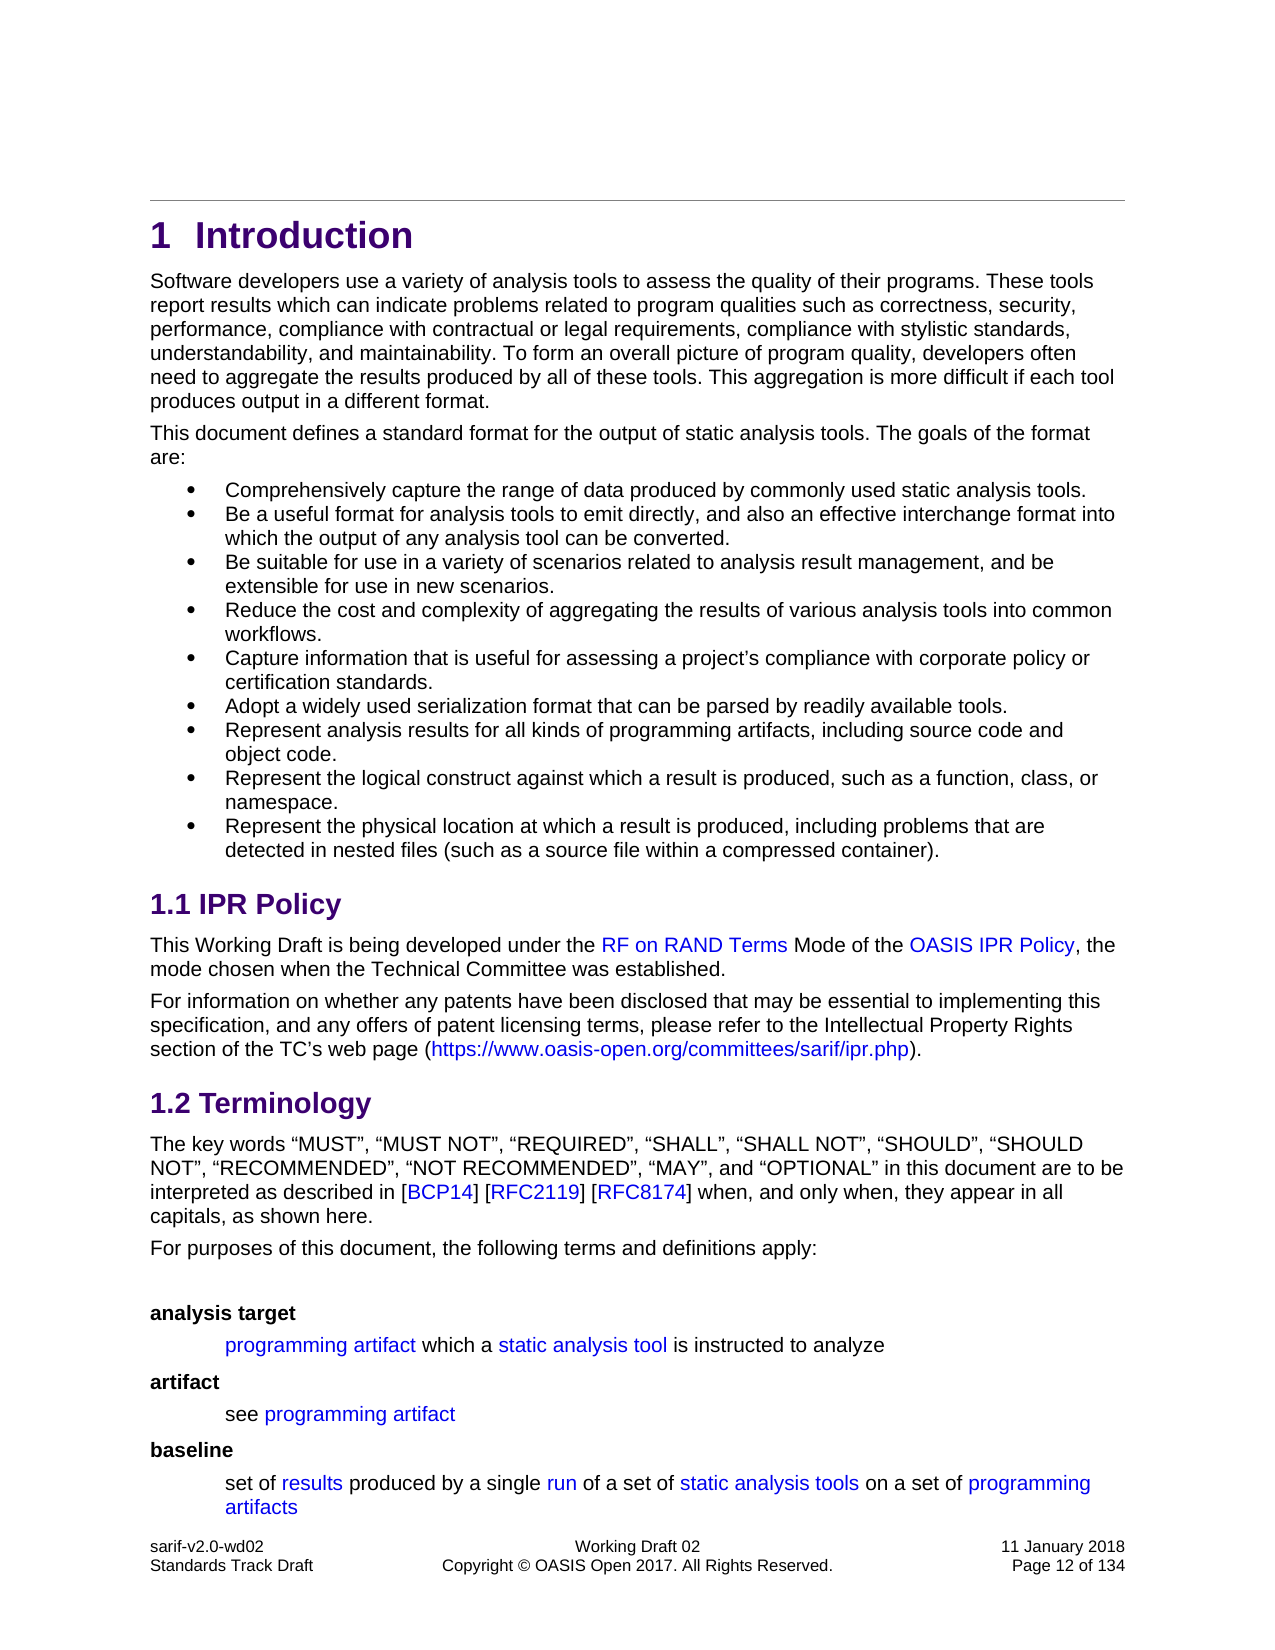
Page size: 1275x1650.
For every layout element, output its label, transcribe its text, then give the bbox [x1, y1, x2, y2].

list Represent the physical location at which a result is produced, including problems that are detected in nested files (such as a source file within a compressed container). [187, 814, 1125, 862]
text For purposes of this document, the following terms and definitions apply: [150, 1236, 1125, 1260]
text For information on whether any patents have been disclosed that may be essential to implementing this specification, and any offers of patent licensing terms, please refer to the Intellectual Property Rights section of the TC’s web page (https://www.oasis-open.org/committees/sarif/ipr.php). [150, 989, 1125, 1061]
text Software developers use a variety of analysis tools to assess the quality of their programs. These tools report results which can indicate problems related to program qualities such as correctness, security, performance, compliance with contractual or legal requirements, compliance with stylistic standards, understandability, and maintainability. To form an overall picture of program quality, developers often need to aggregate the results produced by all of these tools. This aggregation is more difficult if each tool produces output in a different format. [150, 269, 1125, 413]
list Represent the logical construct against which a result is produced, such as a function, class, or namespace. [187, 766, 1125, 814]
text analysis target [150, 1301, 825, 1325]
list Reduce the cost and complexity of aggregating the results of various analysis tools into common workflows. [187, 598, 1125, 646]
list Comprehensively capture the range of data produced by commonly used static analysis tools. [187, 477, 1125, 502]
text This document defines a standard format for the output of static analysis tools. The goals of the format are: [150, 421, 1125, 469]
list Adopt a widely used serialization format that can be parsed by readily available tools. [187, 694, 1125, 718]
text set of results produced by a single run of a set of static analysis tools on a set of programming artifacts [225, 1471, 1125, 1518]
list Capture information that is useful for assessing a project’s compliance with corporate policy or certification standards. [187, 646, 1125, 694]
subtitle Introduction [150, 201, 1125, 257]
text baseline [150, 1438, 825, 1462]
text artifact [150, 1369, 825, 1393]
text see programming artifact [225, 1402, 1125, 1426]
text This Working Draft is being developed under the RF on RAND Terms Mode of the OASIS IPR Policy, the mode chosen when the Technical Committee was established. [150, 933, 1125, 981]
subtitle IPR Policy [150, 887, 1125, 920]
list Be suitable for use in a variety of scenarios related to analysis result management, and be extensible for use in new scenarios. [187, 549, 1125, 598]
list Be a useful format for analysis tools to emit directly, and also an effective interchange format into which the output of any analysis tool can be converted. [187, 502, 1125, 549]
text The key words “MUST”, “MUST NOT”, “REQUIRED”, “SHALL”, “SHALL NOT”, “SHOULD”, “SHOULD NOT”, “RECOMMENDED”, “NOT RECOMMENDED”, “MAY”, and “OPTIONAL” in this document are to be interpreted as described in [BCP14] [RFC2119] [RFC8174] when, and only when, they appear in all capitals, as shown here. [150, 1132, 1125, 1228]
subtitle Terminology [150, 1086, 1125, 1119]
list Represent analysis results for all kinds of programming artifacts, including source code and object code. [187, 718, 1125, 766]
text programming artifact which a static analysis tool is instructed to analyze [225, 1333, 1125, 1357]
